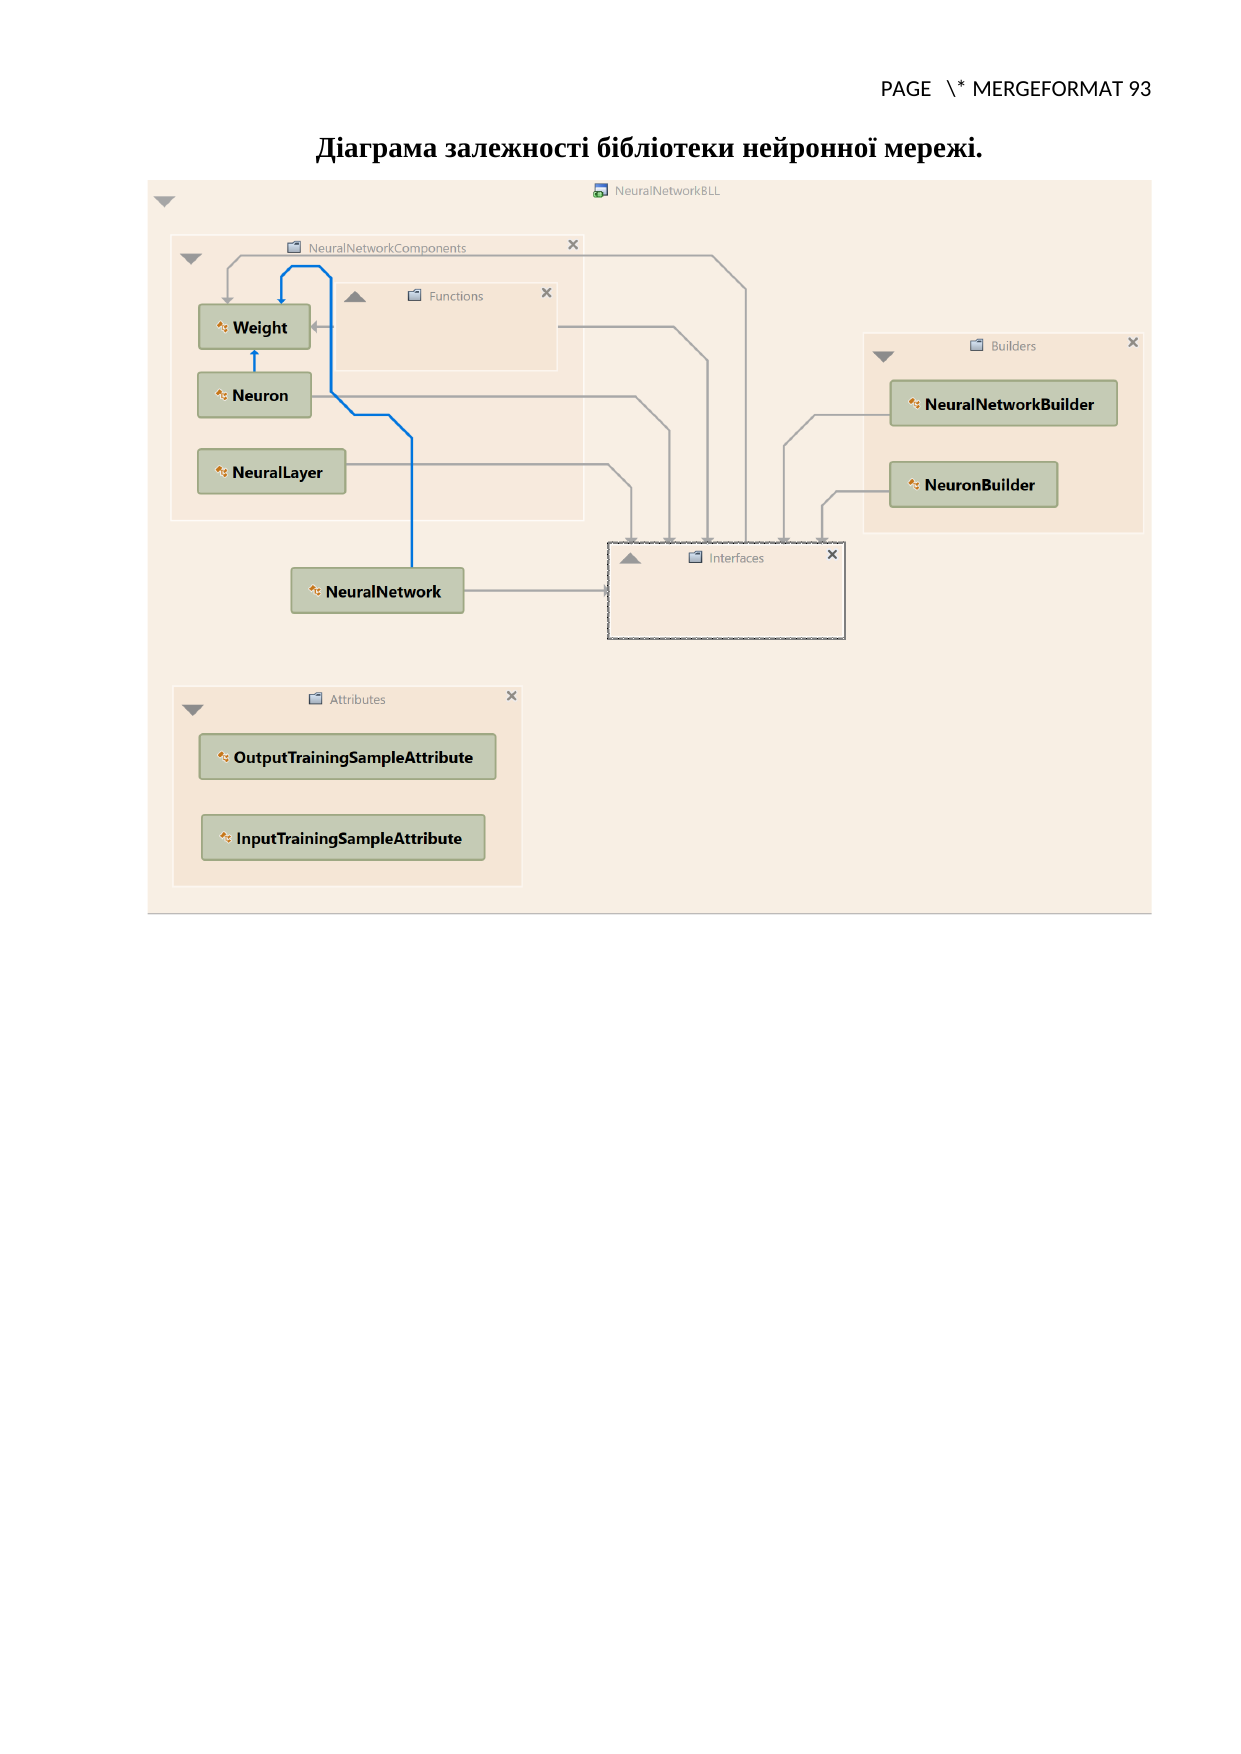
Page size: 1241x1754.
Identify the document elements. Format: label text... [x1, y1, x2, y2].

text Діаграма залежності бібліотеки нейронної мережі. [148, 130, 1152, 163]
picture [147, 180, 1152, 918]
